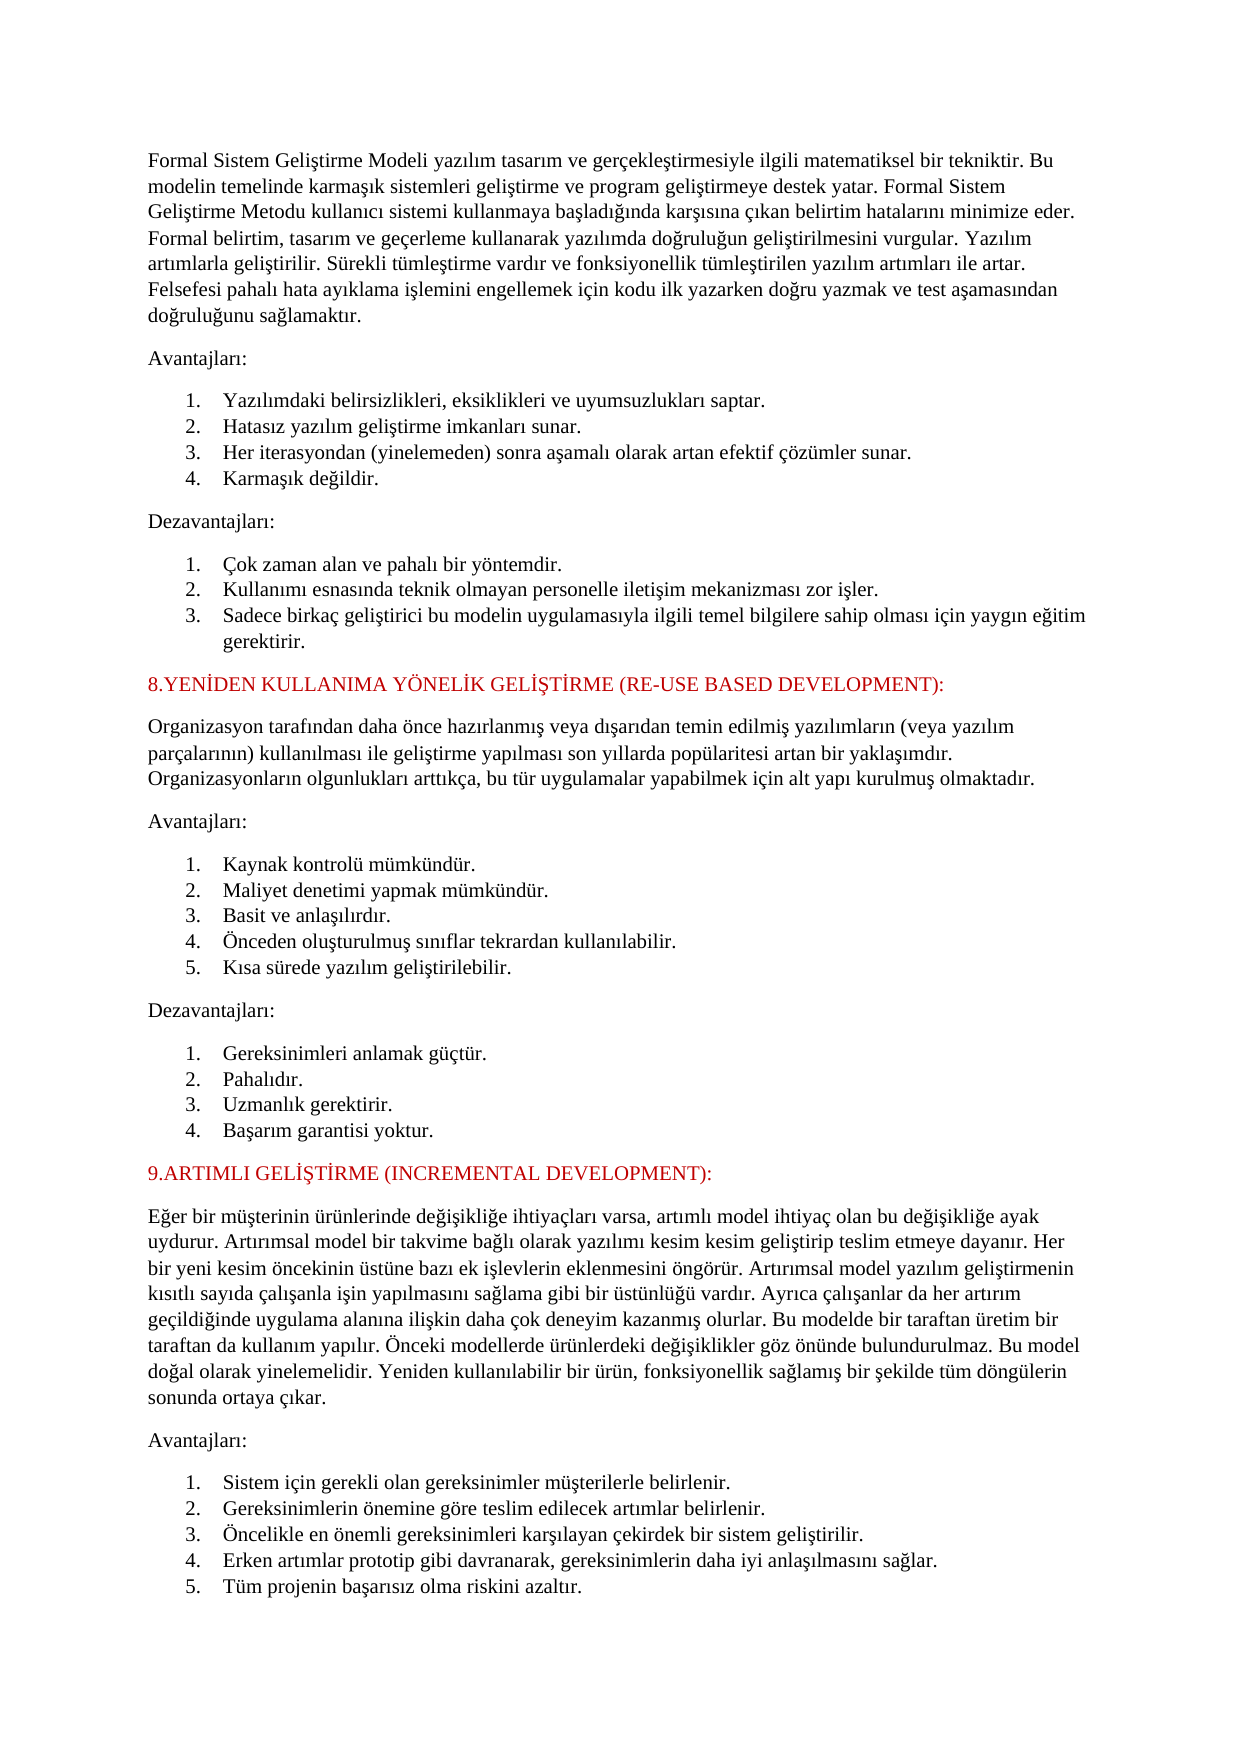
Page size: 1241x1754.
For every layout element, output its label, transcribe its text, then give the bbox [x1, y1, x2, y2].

list Sistem için gerekli olan gereksinimler müşterilerle belirlenir. [185, 1470, 1093, 1494]
list Gereksinimlerin önemine göre teslim edilecek artımlar belirlenir. [185, 1496, 1093, 1520]
list Sadece birkaç geliştirici bu modelin uygulamasıyla ilgili temel bilgilere sahip olması için yaygın eğitim gerektirir. [185, 603, 1093, 653]
text Dezavantajları: [148, 509, 1093, 533]
list Kullanımı esnasında teknik olmayan personelle iletişim mekanizması zor işler.​​ ​​ [185, 577, 1093, 601]
text 9.ARTIMLI GELİŞTİRME (INCREMENTAL DEVELOPMENT): [148, 1161, 1093, 1185]
list Kısa sürede yazılım geliştirilebilir. [185, 955, 1093, 979]
list Erken artımlar prototip gibi davranarak, gereksinimlerin daha iyi anlaşılmasını sağlar. [185, 1548, 1093, 1572]
text Avantajları: [148, 346, 1093, 370]
text Dezavantajları: [148, 998, 1093, 1022]
list Kaynak kontrolü mümkündür. [185, 852, 1093, 876]
list Öncelikle en önemli gereksinimleri karşılayan çekirdek bir sistem geliştirilir. [185, 1522, 1093, 1546]
text 8.YENİDEN KULLANIMA YÖNELİK GELİŞTİRME (RE-USE BASED DEVELOPMENT): [148, 672, 1093, 696]
list Hatasız yazılım geliştirme imkanları sunar. [185, 414, 1093, 438]
text Formal Sistem Geliştirme Modeli​​ yazılım tasarım ve gerçekleştirmesiyle ilgili matematiksel bir tekniktir. Bu modelin temelinde karmaşık sistemleri geliştirme ve program geliştirmeye destek yatar. Formal Sistem Geliştirme Metodu​​ kullanıcı sistemi kullanmaya başladığında karşısına çıkan belirtim hatalarını minimize eder. Formal belirtim, tasarım ve geçerleme kullanarak yazılımda doğruluğun geliştirilmesini vurgular.​​ Yazılım artımlarla geliştirilir.​​ Sürekli tümleştirme vardır ve fonksiyonellik tümleştirilen yazılım artımları ile artar.​​ Felsefesi pahalı hata ayıklama işlemini engellemek için kodu ilk yazarken doğru yazmak ve test aşamasından doğruluğunu sağlamaktır. [148, 148, 1093, 327]
list Gereksinimleri anlamak güçtür. [185, 1041, 1093, 1064]
list Önceden oluşturulmuş sınıflar tekrardan kullanılabilir. [185, 929, 1093, 953]
text Avantajları: [148, 809, 1093, 833]
list Karmaşık değildir. [185, 466, 1093, 490]
text Organizasyon tarafından daha önce hazırlanmış veya dışarıdan temin edilmiş yazılımların (veya yazılım parçalarının) kullanılması ile geliştirme yapılması son yıllarda popülaritesi artan bir yaklaşımdır. Organizasyonların olgunlukları arttıkça, bu tür uygulamalar yapabilmek için alt yapı kurulmuş olmaktadır. [148, 714, 1093, 790]
text Avantajları: [148, 1428, 1093, 1452]
text Eğer bir müşterinin ürünlerinde değişikliğe ihtiyaçları varsa, artımlı model ihtiyaç olan bu değişikliğe ayak uydurur. Artırımsal model bir takvime bağlı olarak yazılımı kesim kesim geliştirip teslim etmeye dayanır. Her bir yeni kesim öncekinin üstüne bazı ek işlevlerin eklenmesini öngörür. Artırımsal model yazılım geliştirmenin kısıtlı sayıda çalışanla işin yapılmasını sağlama gibi bir üstünlüğü vardır. Ayrıca çalışanlar da her artırım geçildiğinde uygulama alanına ilişkin daha çok deneyim kazanmış olurlar. Bu modelde bir taraftan üretim bir taraftan da kullanım yapılır. Önceki modellerde ürünlerdeki değişiklikler göz önünde bulundurulmaz. Bu model doğal olarak yinelemelidir.​​ Yeniden kullanılabilir bir ürün,​​ fonksiyonellik sağlamış bir şekilde tüm döngülerin sonunda ortaya çıkar. [148, 1203, 1093, 1409]
list Yazılımdaki belirsizlikleri, eksiklikleri ve uyumsuzlukları saptar. [185, 388, 1093, 412]
list Her iterasyondan (yinelemeden) sonra aşamalı olarak artan efektif çözümler sunar. [185, 440, 1093, 464]
list Çok zaman alan ve pahalı bir yöntemdir. [185, 551, 1093, 576]
list Uzmanlık gerektirir. [185, 1092, 1093, 1116]
list Maliyet denetimi yapmak mümkündür. [185, 877, 1093, 902]
list Başarım garantisi yoktur. [185, 1118, 1093, 1142]
list Tüm projenin başarısız olma riskini azaltır. [185, 1574, 1093, 1598]
list Basit ve anlaşılırdır. [185, 903, 1093, 927]
list Pahalıdır. [185, 1066, 1093, 1091]
